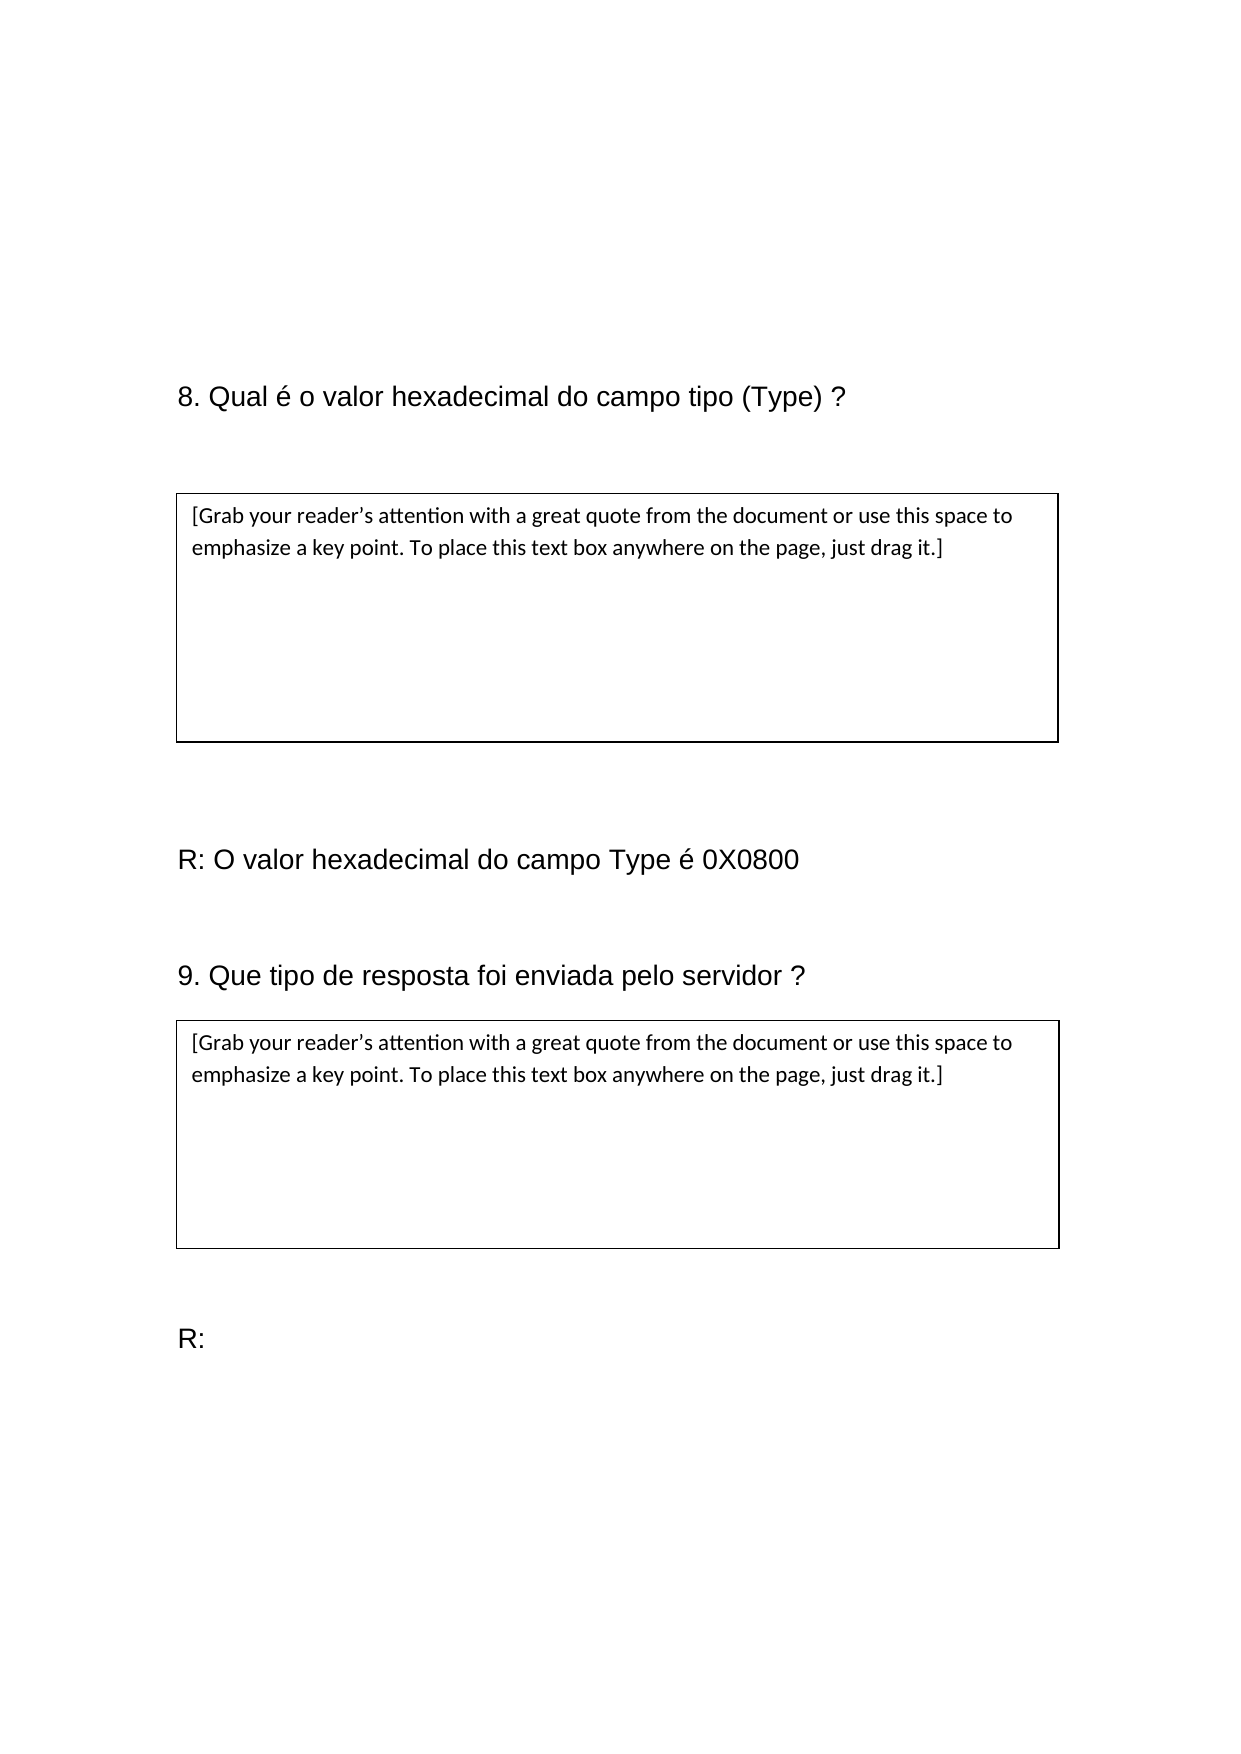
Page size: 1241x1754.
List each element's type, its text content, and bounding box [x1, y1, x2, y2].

text 9. Que tipo de resposta foi enviada pelo servidor ? [177, 959, 1063, 991]
text 8. Qual é o valor hexadecimal do campo tipo (Type) ? [177, 380, 1063, 412]
text R: [177, 1322, 1063, 1354]
text R: O valor hexadecimal do campo Type é 0X0800 [177, 843, 1063, 875]
